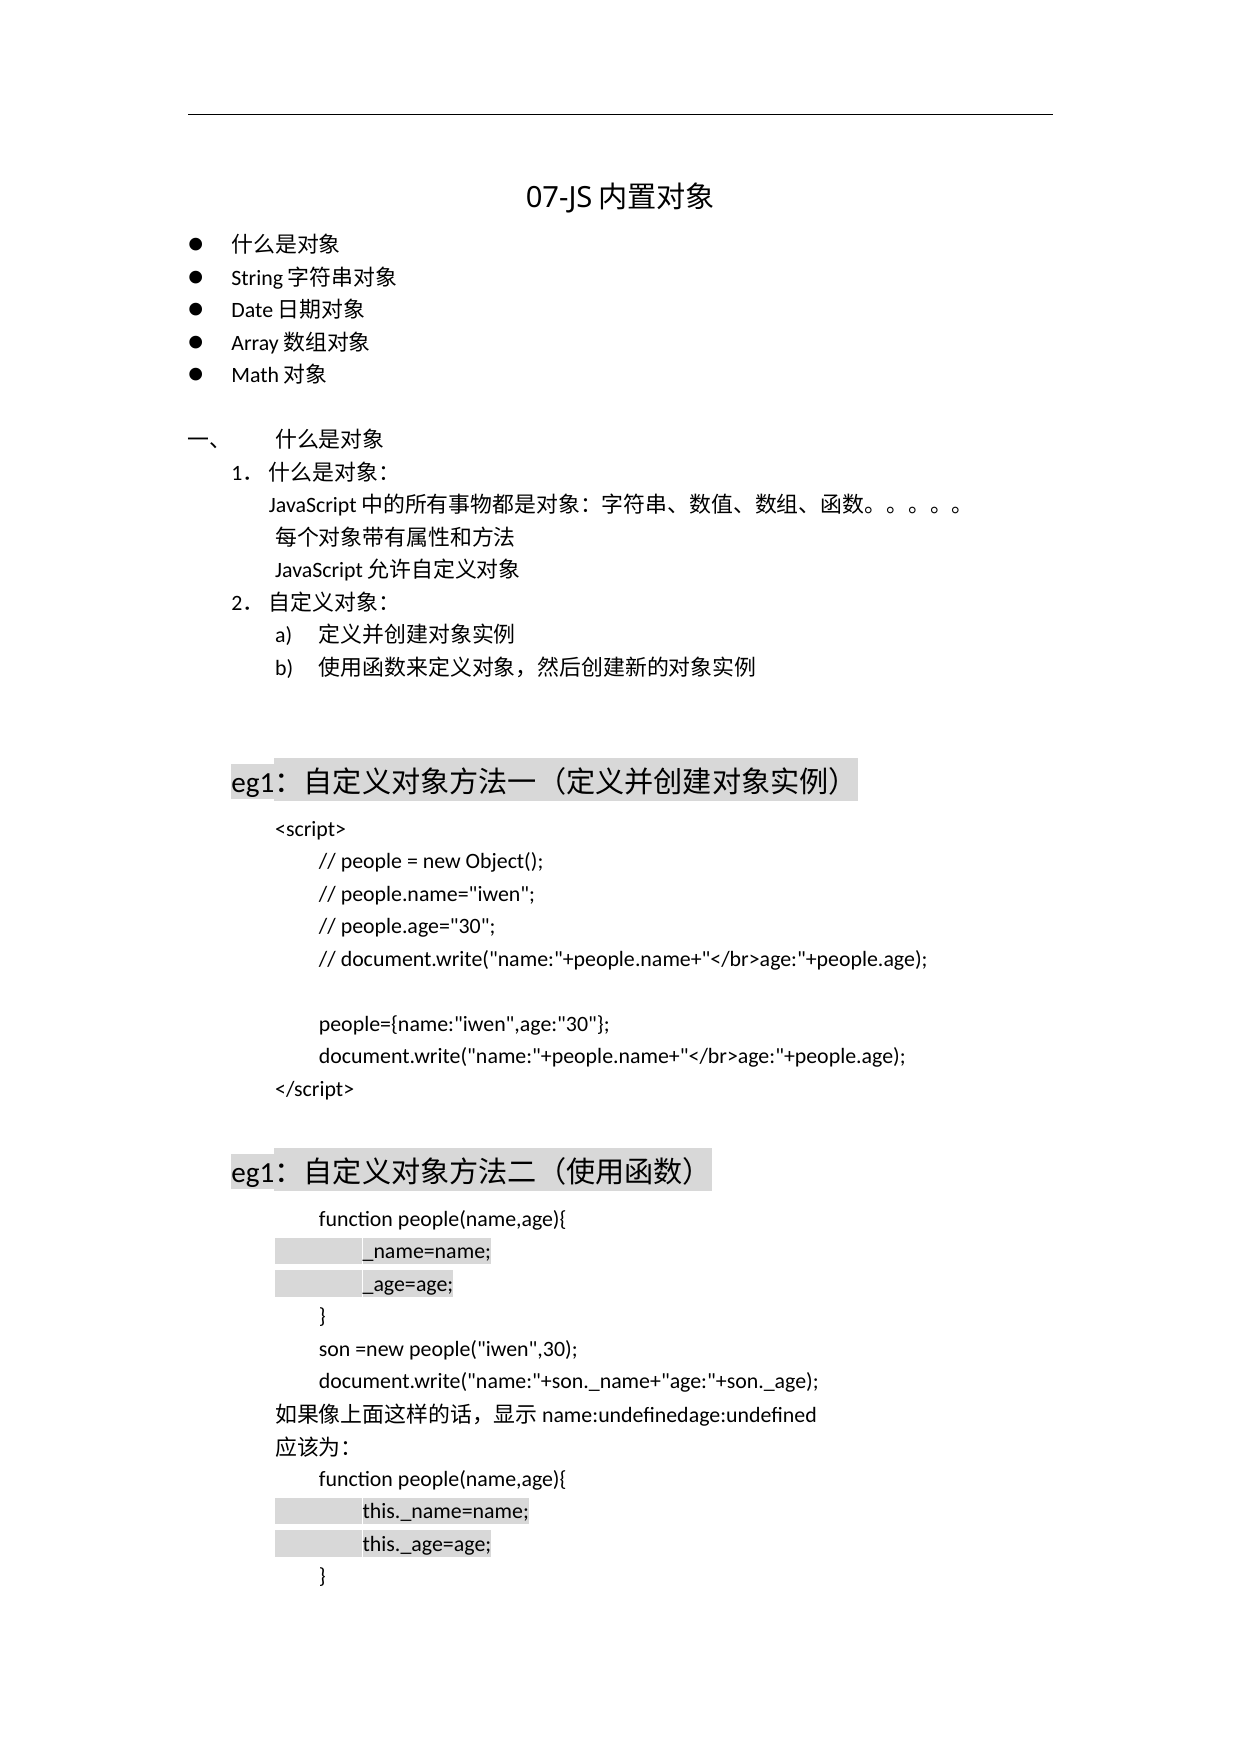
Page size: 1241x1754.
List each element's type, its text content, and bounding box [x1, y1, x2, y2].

list 每个对象带有属性和方法 [275, 519, 1053, 552]
text 07-JS内置对象 [187, 162, 1053, 227]
list } [275, 1559, 1053, 1592]
list 定义并创建对象实例 [275, 617, 1053, 649]
list 什么是对象 [187, 227, 1053, 259]
list document.write("name:"+people.name+"</br>age:"+people.age); [275, 1039, 1053, 1072]
text eg1：自定义对象方法一（定义并创建对象实例） [187, 747, 1053, 812]
list Math对象 [187, 357, 1053, 389]
list function people(name,age){ [275, 1202, 1053, 1234]
list // people.name="iwen"; [275, 877, 1053, 909]
list } [275, 1299, 1053, 1332]
list 什么是对象： [231, 454, 1053, 487]
list 如果像上面这样的话，显示name:undefinedage:undefined [275, 1397, 1053, 1429]
list String字符串对象 [187, 259, 1053, 292]
list // people = new Object(); [275, 844, 1053, 877]
list _name=name; [275, 1234, 1053, 1267]
list function people(name,age){ [275, 1462, 1053, 1494]
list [275, 1364, 1053, 1397]
list this._name=name; [275, 1494, 1053, 1527]
list 使用函数来定义对象，然后创建新的对象实例 [275, 649, 1053, 682]
list </script> [275, 1072, 1053, 1104]
list this._age=age; [275, 1527, 1053, 1559]
list _age=age; [275, 1267, 1053, 1299]
list JavaScript中的所有事物都是对象：字符串、数值、数组、函数。。。。。 [269, 487, 1053, 519]
list people={name:"iwen",age:"30"}; [275, 1007, 1053, 1039]
list // people.age="30"; [275, 909, 1053, 942]
list 应该为： [275, 1429, 1053, 1462]
list JavaScript允许自定义对象 [275, 552, 1053, 584]
list <script> [275, 812, 1053, 844]
list son =new people("iwen",30); [275, 1332, 1053, 1364]
list 自定义对象： [231, 584, 1053, 617]
list 什么是对象 [187, 422, 1053, 454]
list Array数组对象 [187, 324, 1053, 357]
list Date日期对象 [187, 292, 1053, 324]
text eg1：自定义对象方法二（使用函数） [187, 1137, 1053, 1202]
list // document.write("name:"+people.name+"</br>age:"+people.age); [275, 942, 1053, 974]
